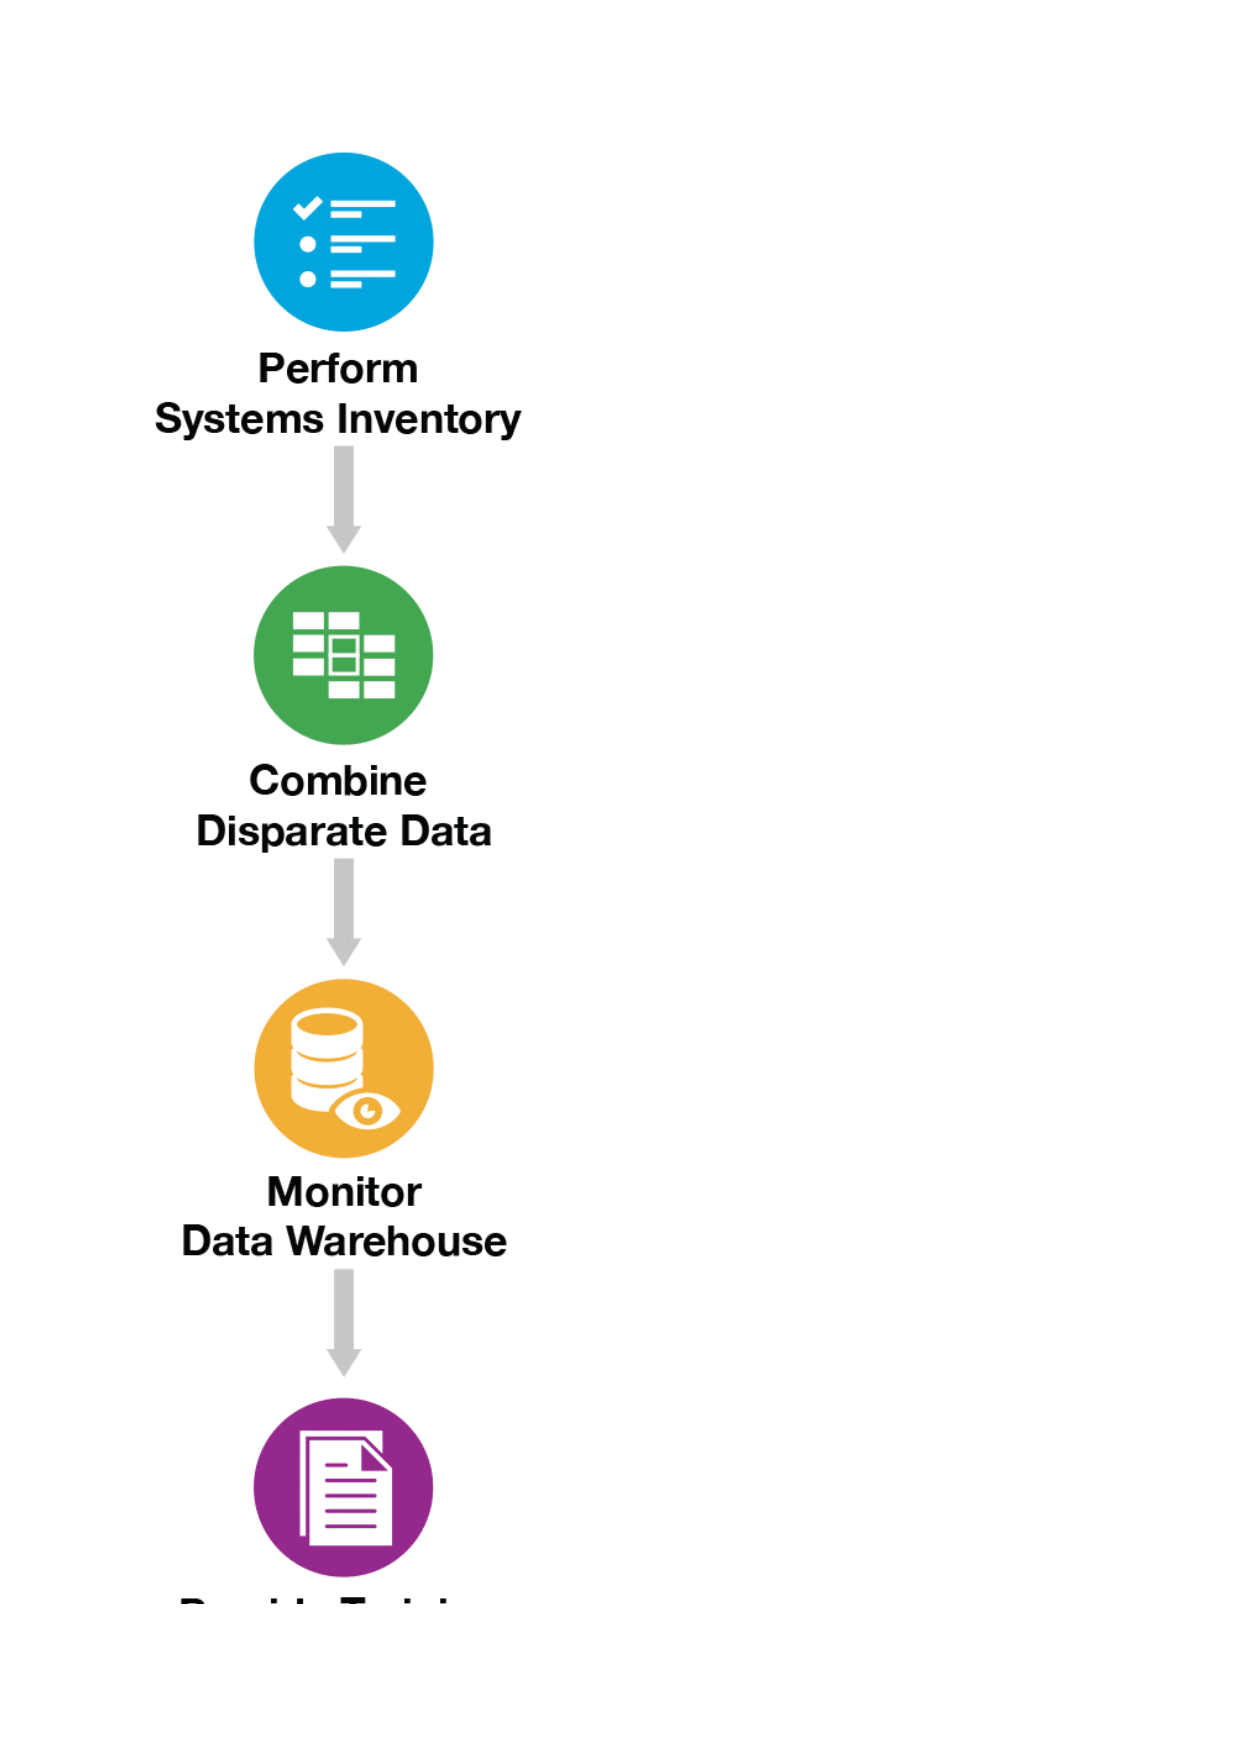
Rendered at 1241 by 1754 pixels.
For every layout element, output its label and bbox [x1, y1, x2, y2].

picture [150, 150, 533, 1604]
